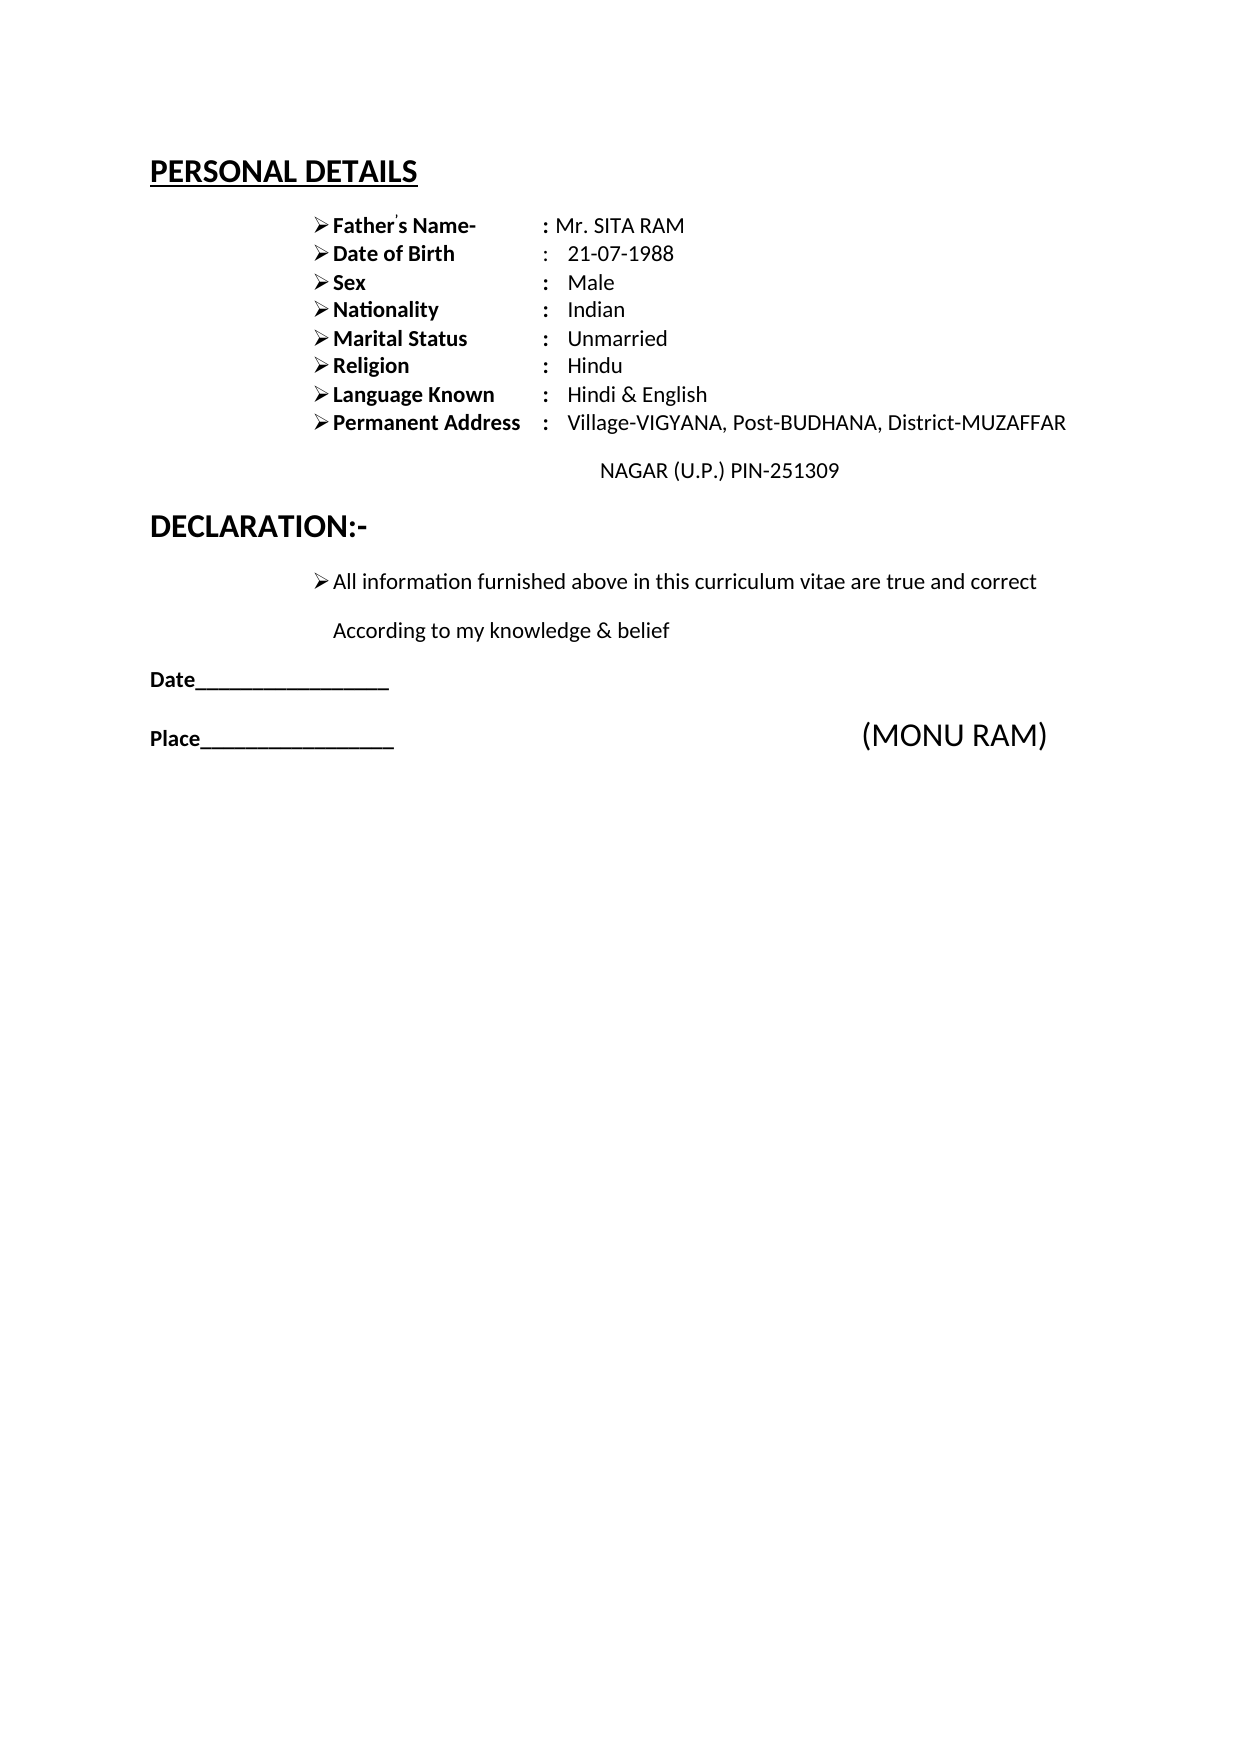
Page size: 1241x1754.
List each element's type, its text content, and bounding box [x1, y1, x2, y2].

list Permanent Address : Village-VIGYANA, Post-BUDHANA, District-MUZAFFAR [312, 408, 1090, 436]
list Date of Birth : 21-07-1988 [312, 239, 1090, 268]
text According to my knowledge & belief [150, 616, 1090, 644]
list Sex : Male [312, 268, 1090, 296]
text Date_________________ [150, 665, 1090, 693]
list Religion : Hindu [312, 352, 1090, 380]
list All information furnished above in this curriculum vitae are true and correct [312, 567, 1090, 595]
text Place_________________ (MONU RAM) [150, 713, 1090, 782]
list Nationality : Indian [312, 296, 1090, 324]
list Marital Status : Unmarried [312, 324, 1090, 352]
text DECLARATION:- [150, 505, 1090, 546]
list Language Known : Hindi & English [312, 380, 1090, 408]
text PERSONAL DETAILS [150, 150, 1090, 191]
text NAGAR (U.P.) PIN-251309 [150, 457, 1090, 484]
list Father’s Name- : Mr. SITA RAM [312, 212, 1090, 239]
